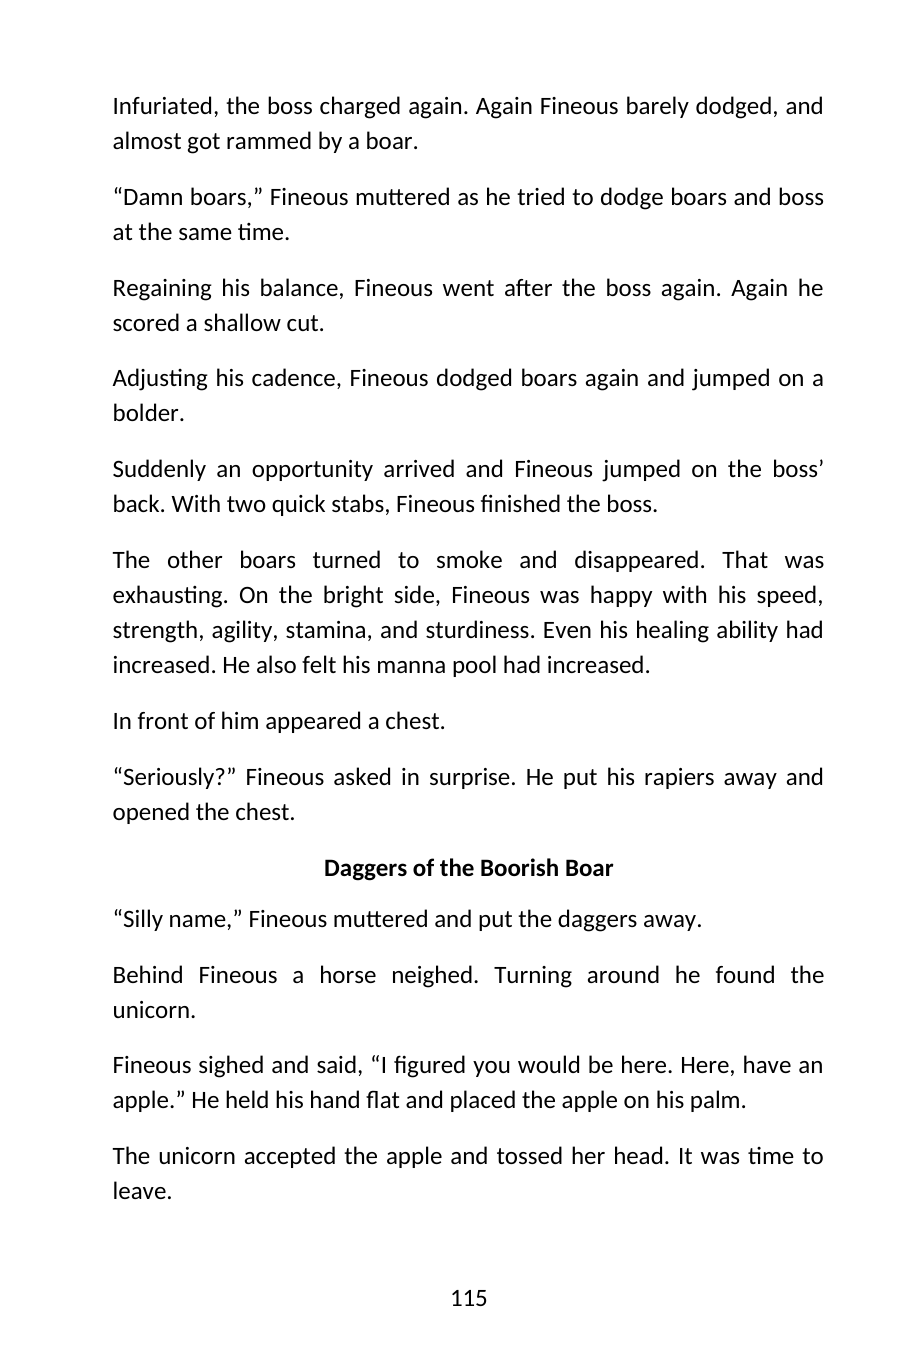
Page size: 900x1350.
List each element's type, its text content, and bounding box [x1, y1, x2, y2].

text Adjusting his cadence, Fineous dodged boars again and jumped on a bolder. [112, 362, 825, 428]
text Regaining his balance, Fineous went after the boss again. Again he scored a shallow cut. [112, 272, 825, 337]
text Behind Fineous a horse neighed. Turning around he found the unicorn. [112, 959, 825, 1024]
text In front of him appeared a chest. [112, 705, 825, 736]
text Daggers of the Boorish Boar [112, 852, 825, 882]
text “Damn boars,” Fineous muttered as he tried to dodge boars and boss at the same time. [112, 181, 825, 246]
text Fineous sighed and said, “I figured you would be here. Here, have an apple.” He held his hand flat and placed the apple on his palm. [112, 1050, 825, 1115]
text The other boars turned to smoke and disappeared. That was exhausting. On the bright side, Fineous was happy with his speed, strength, agility, stamina, and sturdiness. Even his healing ability had increased. He also felt his manna pool had increased. [112, 544, 825, 680]
text Infuriated, the boss charged again. Again Fineous barely dodged, and almost got rammed by a boar. [112, 90, 825, 156]
text The unicorn accepted the apple and tossed her head. It was time to leave. [112, 1141, 825, 1206]
text “Seriously?” Fineous asked in surprise. He put his rapiers away and opened the chest. [112, 761, 825, 826]
text “Silly name,” Fineous muttered and put the daggers away. [112, 903, 825, 933]
text Suddenly an opportunity arrived and Fineous jumped on the boss’ back. With two quick stabs, Fineous finished the boss. [112, 453, 825, 519]
